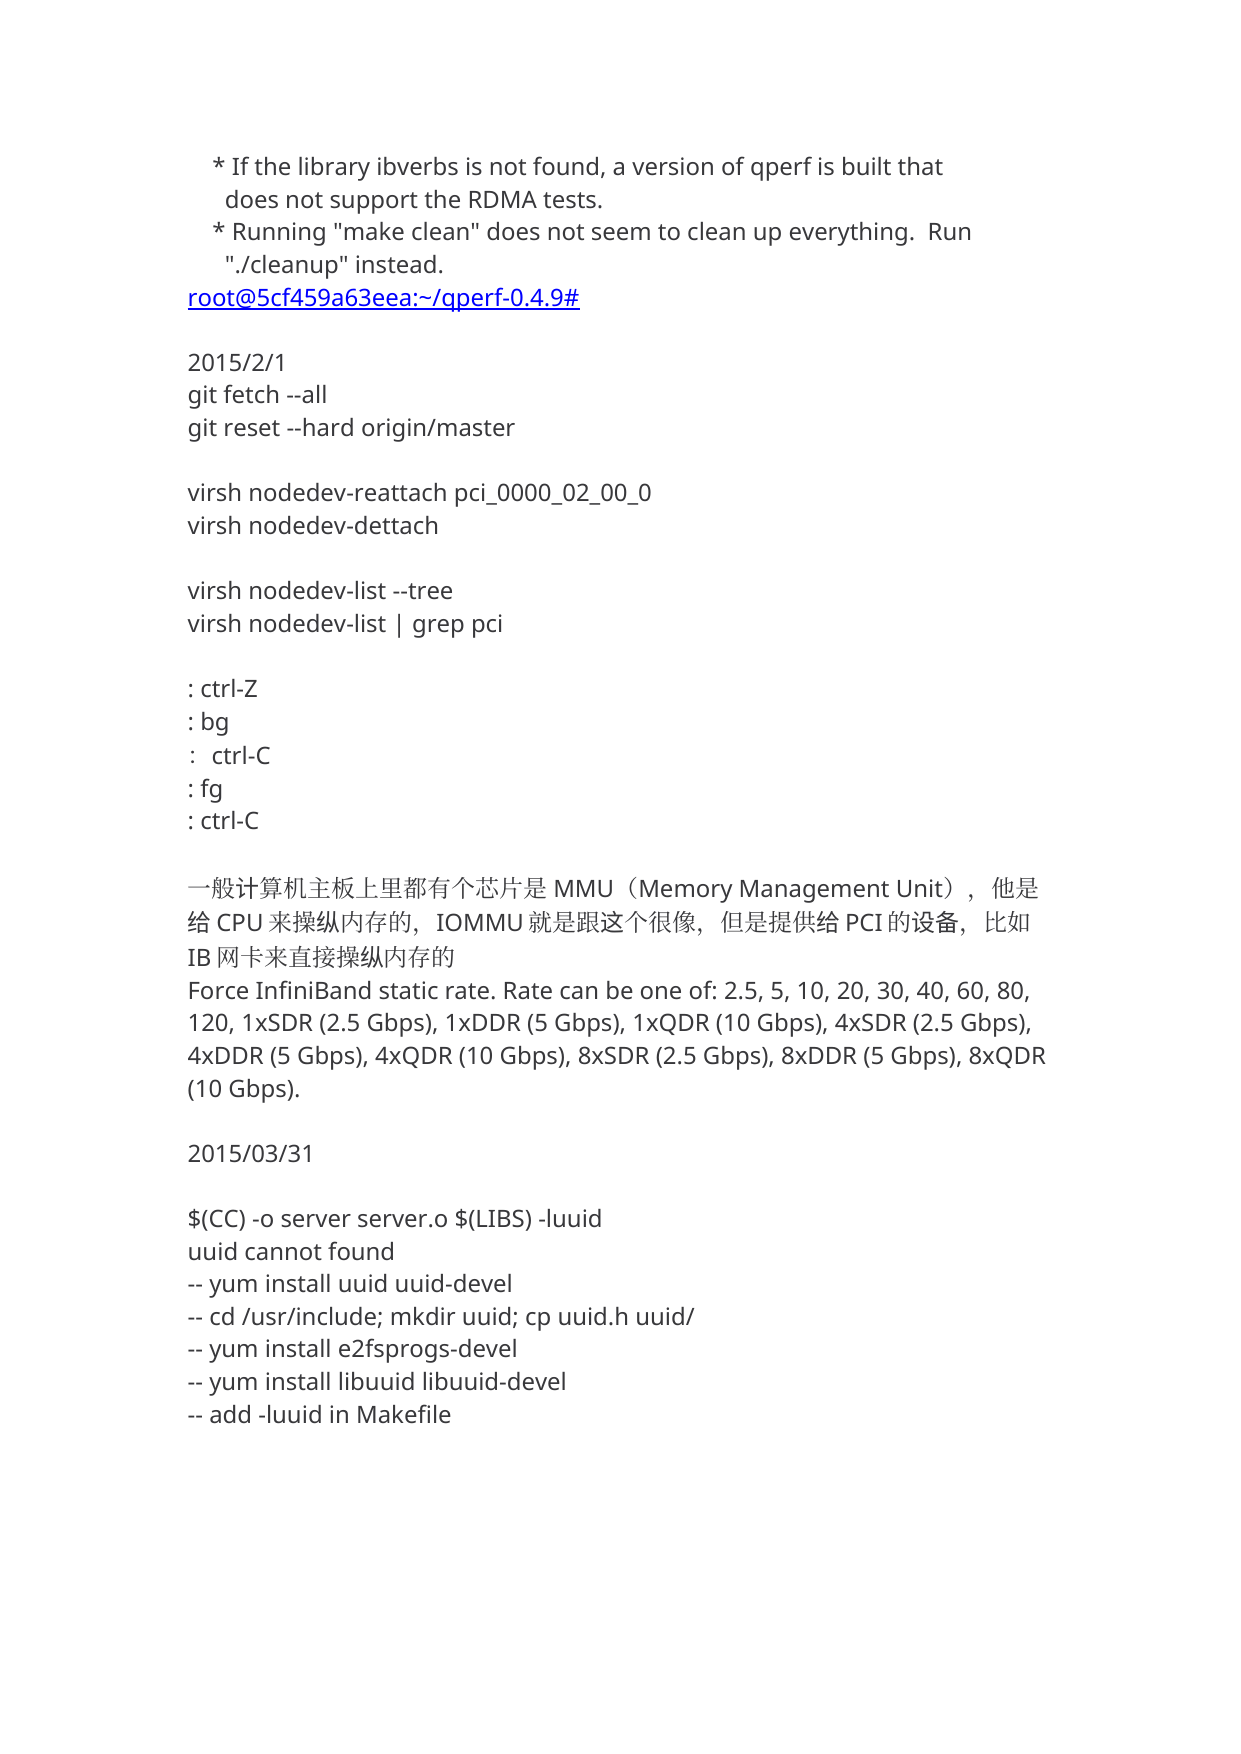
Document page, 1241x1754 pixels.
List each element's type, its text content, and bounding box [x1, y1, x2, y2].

text -- yum install libuuid libuuid-devel [187, 1365, 1053, 1397]
text : ctrl-C [187, 804, 1053, 837]
text -- yum install uuid uuid-devel [187, 1267, 1053, 1300]
text Force InfiniBand static rate. Rate can be one of: 2.5, 5, 10, 20, 30, 40, 60, 80, 120, 1xSDR (2.5 Gbps), 1xDDR (5 Gbps), 1xQDR (10 Gbps), 4xSDR (2.5 Gbps), 4xDDR (5 Gbps), 4xQDR (10 Gbps), 8xSDR (2.5 Gbps), 8xDDR (5 Gbps), 8xQDR (10 Gbps). [187, 974, 1053, 1104]
text uuid cannot found [187, 1234, 1053, 1267]
text : ctrl-Z [187, 672, 1053, 704]
text * If the library ibverbs is not found, a version of qperf is built that [187, 150, 1053, 183]
text : fg [187, 771, 1053, 804]
text : bg [187, 704, 1053, 737]
text -- yum install e2fsprogs-devel [187, 1332, 1053, 1365]
text git reset --hard origin/master [187, 411, 1053, 443]
text -- cd /usr/include; mkdir uuid; cp uuid.h uuid/ [187, 1300, 1053, 1332]
text "./cleanup" instead. [187, 248, 1053, 280]
text virsh nodedev-dettach [187, 509, 1053, 541]
text does not support the RDMA tests. [187, 183, 1053, 215]
text ：ctrl-C [187, 737, 1053, 771]
text 2015/2/1 [187, 346, 1053, 378]
text git fetch --all [187, 378, 1053, 411]
text virsh nodedev-list --tree [187, 574, 1053, 606]
text virsh nodedev-reattach pci_0000_02_00_0 [187, 476, 1053, 509]
text 2015/03/31 [187, 1137, 1053, 1169]
text -- add -luuid in Makefile [187, 1397, 1053, 1430]
text * Running "make clean" does not seem to clean up everything. Run [187, 215, 1053, 248]
text virsh nodedev-list | grep pci [187, 606, 1053, 639]
text $(CC) -o server server.o $(LIBS) -luuid [187, 1202, 1053, 1234]
text 一般计算机主板上里都有个芯片是 MMU（Memory Management Unit），他是给CPU来操纵内存的，IOMMU就是跟这个很像，但是提供给PCI的设备，比如IB网卡来直接操纵内存的 [187, 869, 1053, 974]
text root@5cf459a63eea:~/qperf-0.4.9# [187, 280, 1053, 313]
